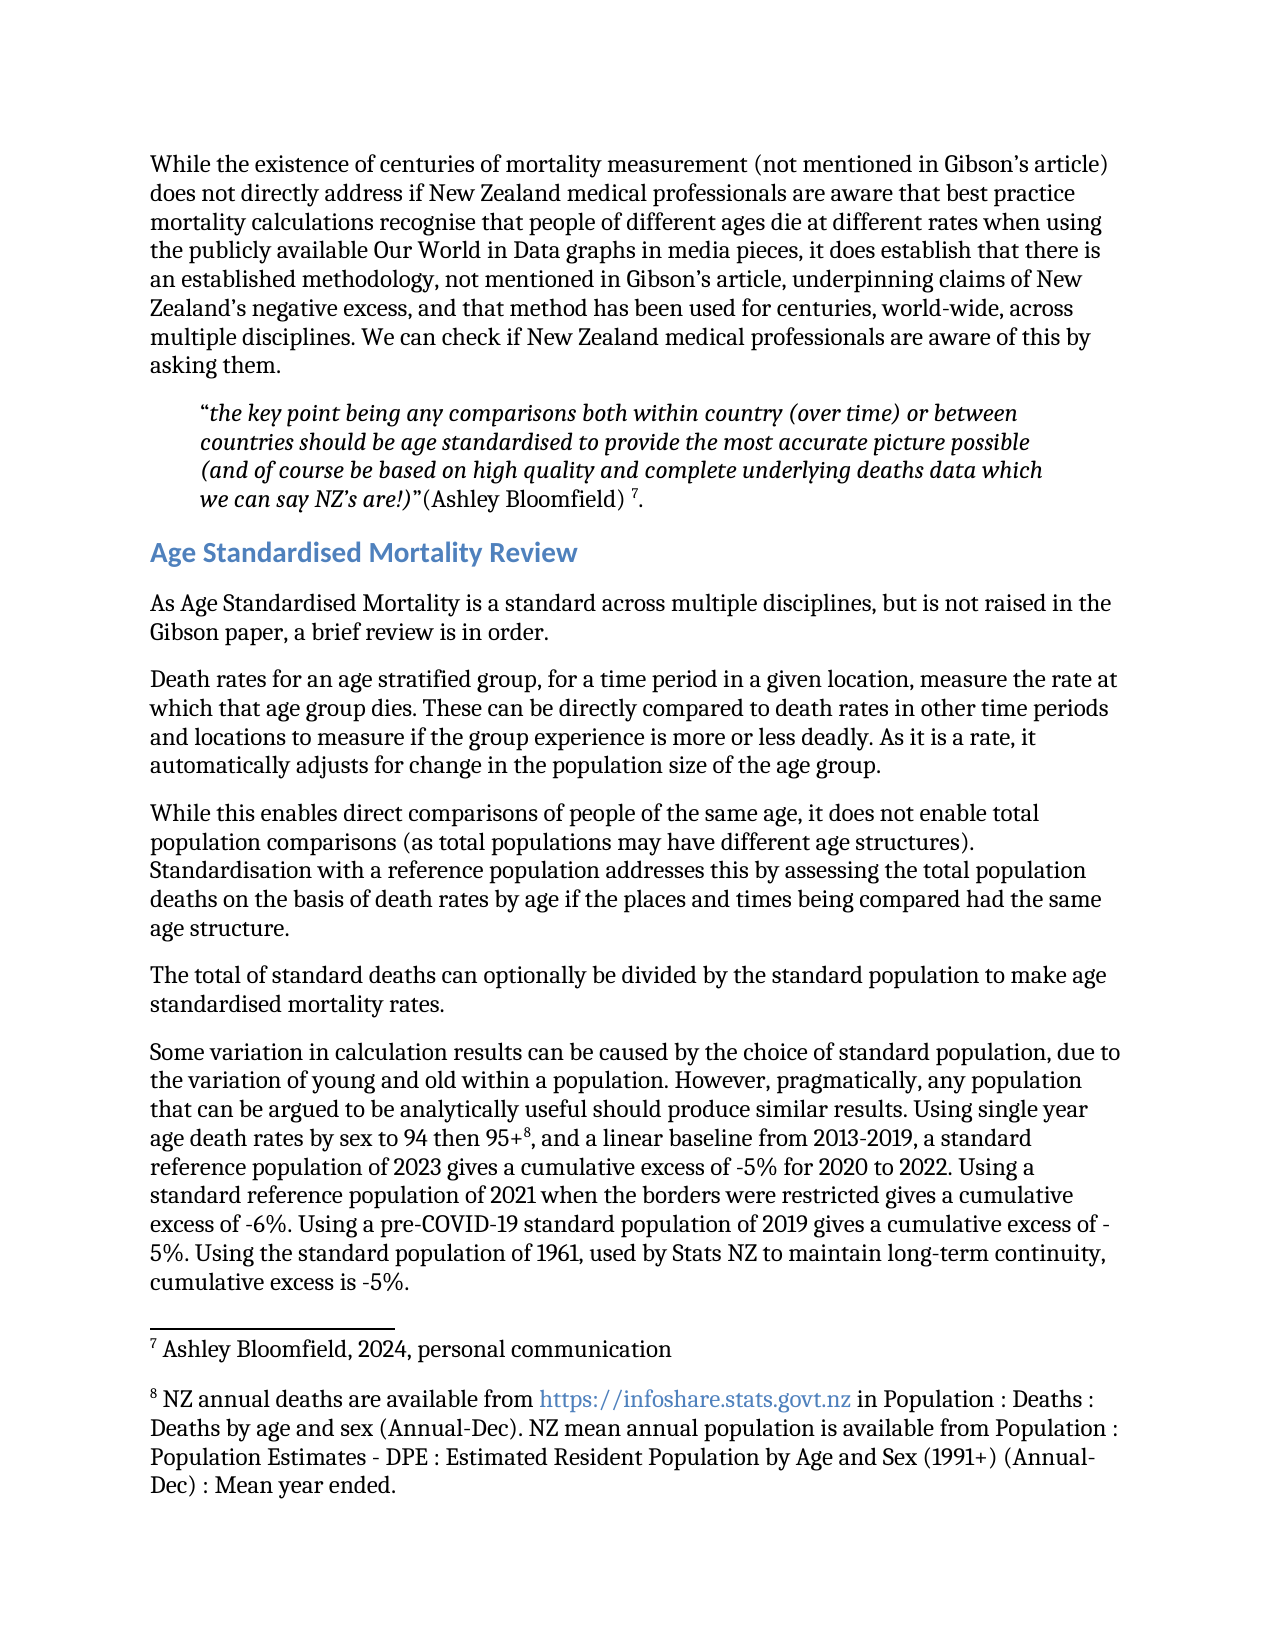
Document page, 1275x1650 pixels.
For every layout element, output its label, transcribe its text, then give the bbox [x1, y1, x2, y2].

subtitle Age Standardised Mortality Review [150, 534, 1125, 570]
text Death rates for an age stratified group, for a time period in a given location, measure the rate at which that age group dies. These can be directly compared to death rates in other time periods and locations to measure if the group experience is more or less deadly. As it is a rate, it automatically adjusts for change in the population size of the age group. [150, 665, 1125, 780]
text While this enables direct comparisons of people of the same age, it does not enable total population comparisons (as total populations may have different age structures). Standardisation with a reference population addresses this by assessing the total population deaths on the basis of death rates by age if the places and times being compared had the same age structure. [150, 799, 1125, 943]
text “the key point being any comparisons both within country (over time) or between countries should be age standardised to provide the most accurate picture possible (and of course be based on high quality and complete underlying deaths data which we can say NZ’s are!)”(Ashley Bloomfield) . [200, 399, 1075, 514]
text The total of standard deaths can optionally be divided by the standard population to make age standardised mortality rates. [150, 961, 1125, 1019]
text Some variation in calculation results can be caused by the choice of standard population, due to the variation of young and old within a population. However, pragmatically, any population that can be argued to be analytically useful should produce similar results. Using single year age death rates by sex to 94 then 95+, and a linear baseline from 2013-2019, a standard reference population of 2023 gives a cumulative excess of -5% for 2020 to 2022. Using a standard reference population of 2021 when the borders were restricted gives a cumulative excess of -6%. Using a pre-COVID-19 standard population of 2019 gives a cumulative excess of -5%. Using the standard population of 1961, used by Stats NZ to maintain long-term continuity, cumulative excess is -5%. [150, 1038, 1125, 1296]
text As Age Standardised Mortality is a standard across multiple disciplines, but is not raised in the Gibson paper, a brief review is in order. [150, 589, 1125, 646]
text While the existence of centuries of mortality measurement (not mentioned in Gibson’s article) does not directly address if New Zealand medical professionals are aware that best practice mortality calculations recognise that people of different ages die at different rates when using the publicly available Our World in Data graphs in media pieces, it does establish that there is an established methodology, not mentioned in Gibson’s article, underpinning claims of New Zealand’s negative excess, and that method has been used for centuries, world-wide, across multiple disciplines. We can check if New Zealand medical professionals are aware of this by asking them. [150, 150, 1125, 380]
